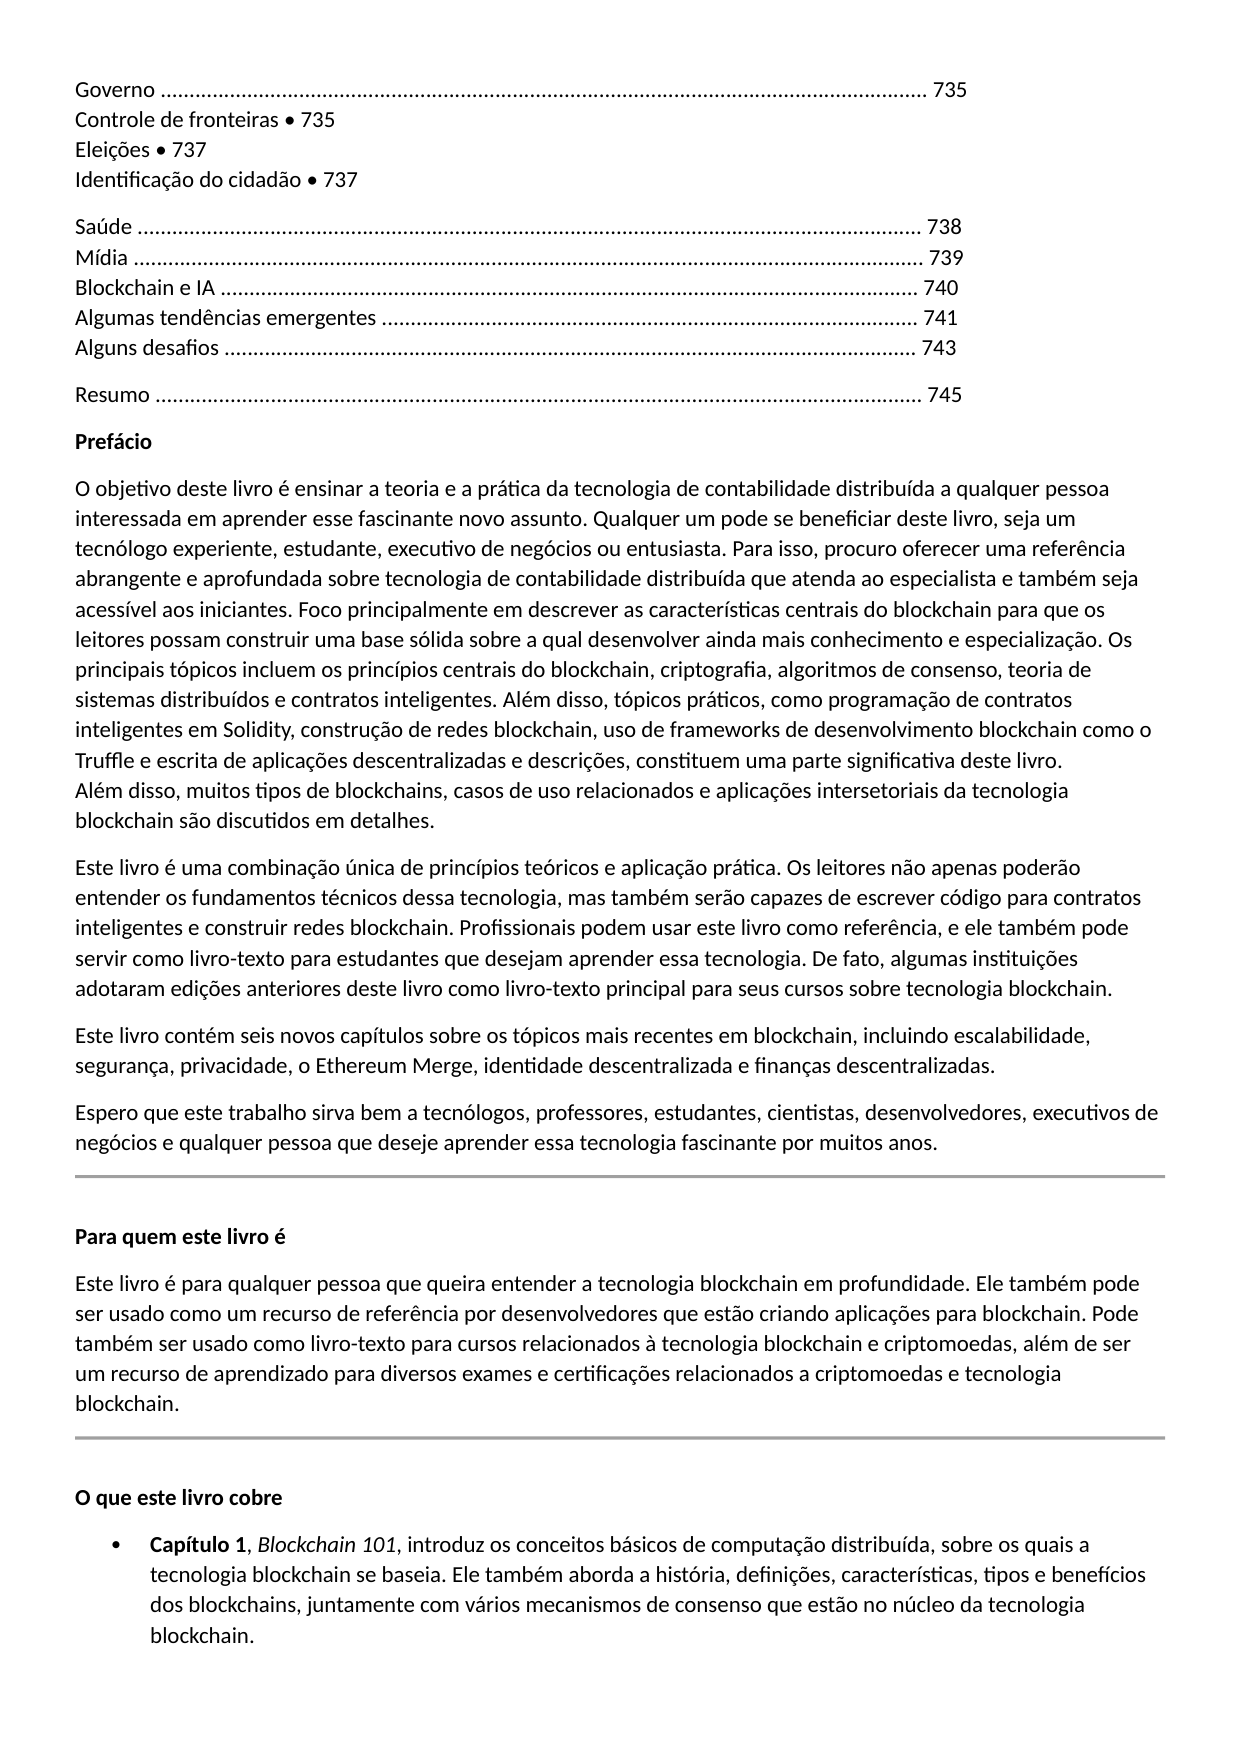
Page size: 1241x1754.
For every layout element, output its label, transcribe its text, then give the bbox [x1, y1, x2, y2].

text Resumo ..................................................................................................................................... 745 [75, 380, 1165, 408]
text O que este livro cobre [75, 1483, 1165, 1511]
text O objetivo deste livro é ensinar a teoria e a prática da tecnologia de contabilidade distribuída a qualquer pessoa interessada em aprender esse fascinante novo assunto. Qualquer um pode se beneficiar deste livro, seja um tecnólogo experiente, estudante, executivo de negócios ou entusiasta. Para isso, procuro oferecer uma referência abrangente e aprofundada sobre tecnologia de contabilidade distribuída que atenda ao especialista e também seja acessível aos iniciantes. Foco principalmente em descrever as características centrais do blockchain para que os leitores possam construir uma base sólida sobre a qual desenvolver ainda mais conhecimento e especialização. Os principais tópicos incluem os princípios centrais do blockchain, criptografia, algoritmos de consenso, teoria de sistemas distribuídos e contratos inteligentes. Além disso, tópicos práticos, como programação de contratos inteligentes em Solidity, construção de redes blockchain, uso de frameworks de desenvolvimento blockchain como o Truffle e escrita de aplicações descentralizadas e descrições, constituem uma parte significativa deste livro. Além disso, muitos tipos de blockchains, casos de uso relacionados e aplicações intersetoriais da tecnologia blockchain são discutidos em detalhes. [75, 474, 1165, 834]
text Saúde ........................................................................................................................................ 738 Mídia ......................................................................................................................................... 739 Blockchain e IA ......................................................................................................................... 740 Algumas tendências emergentes ............................................................................................. 741 Alguns desafios ........................................................................................................................ 743 [75, 212, 1165, 361]
text Este livro é para qualquer pessoa que queira entender a tecnologia blockchain em profundidade. Ele também pode ser usado como um recurso de referência por desenvolvedores que estão criando aplicações para blockchain. Pode também ser usado como livro-texto para cursos relacionados à tecnologia blockchain e criptomoedas, além de ser um recurso de aprendizado para diversos exames e certificações relacionados a criptomoedas e tecnologia blockchain. [75, 1269, 1165, 1418]
text Este livro contém seis novos capítulos sobre os tópicos mais recentes em blockchain, incluindo escalabilidade, segurança, privacidade, o Ethereum Merge, identidade descentralizada e finanças descentralizadas. [75, 1021, 1165, 1079]
list Capítulo 1, Blockchain 101, introduz os conceitos básicos de computação distribuída, sobre os quais a tecnologia blockchain se baseia. Ele também aborda a história, definições, características, tipos e benefícios dos blockchains, juntamente com vários mecanismos de consenso que estão no núcleo da tecnologia blockchain. [112, 1530, 1165, 1649]
text Governo ..................................................................................................................................... 735 Controle de fronteiras • 735 Eleições • 737 Identificação do cidadão • 737 [75, 75, 1165, 194]
text Prefácio [75, 427, 1165, 455]
text Espero que este trabalho sirva bem a tecnólogos, professores, estudantes, cientistas, desenvolvedores, executivos de negócios e qualquer pessoa que deseje aprender essa tecnologia fascinante por muitos anos. [75, 1098, 1165, 1156]
text Para quem este livro é [75, 1222, 1165, 1250]
text Este livro é uma combinação única de princípios teóricos e aplicação prática. Os leitores não apenas poderão entender os fundamentos técnicos dessa tecnologia, mas também serão capazes de escrever código para contratos inteligentes e construir redes blockchain. Profissionais podem usar este livro como referência, e ele também pode servir como livro-texto para estudantes que desejam aprender essa tecnologia. De fato, algumas instituições adotaram edições anteriores deste livro como livro-texto principal para seus cursos sobre tecnologia blockchain. [75, 853, 1165, 1002]
